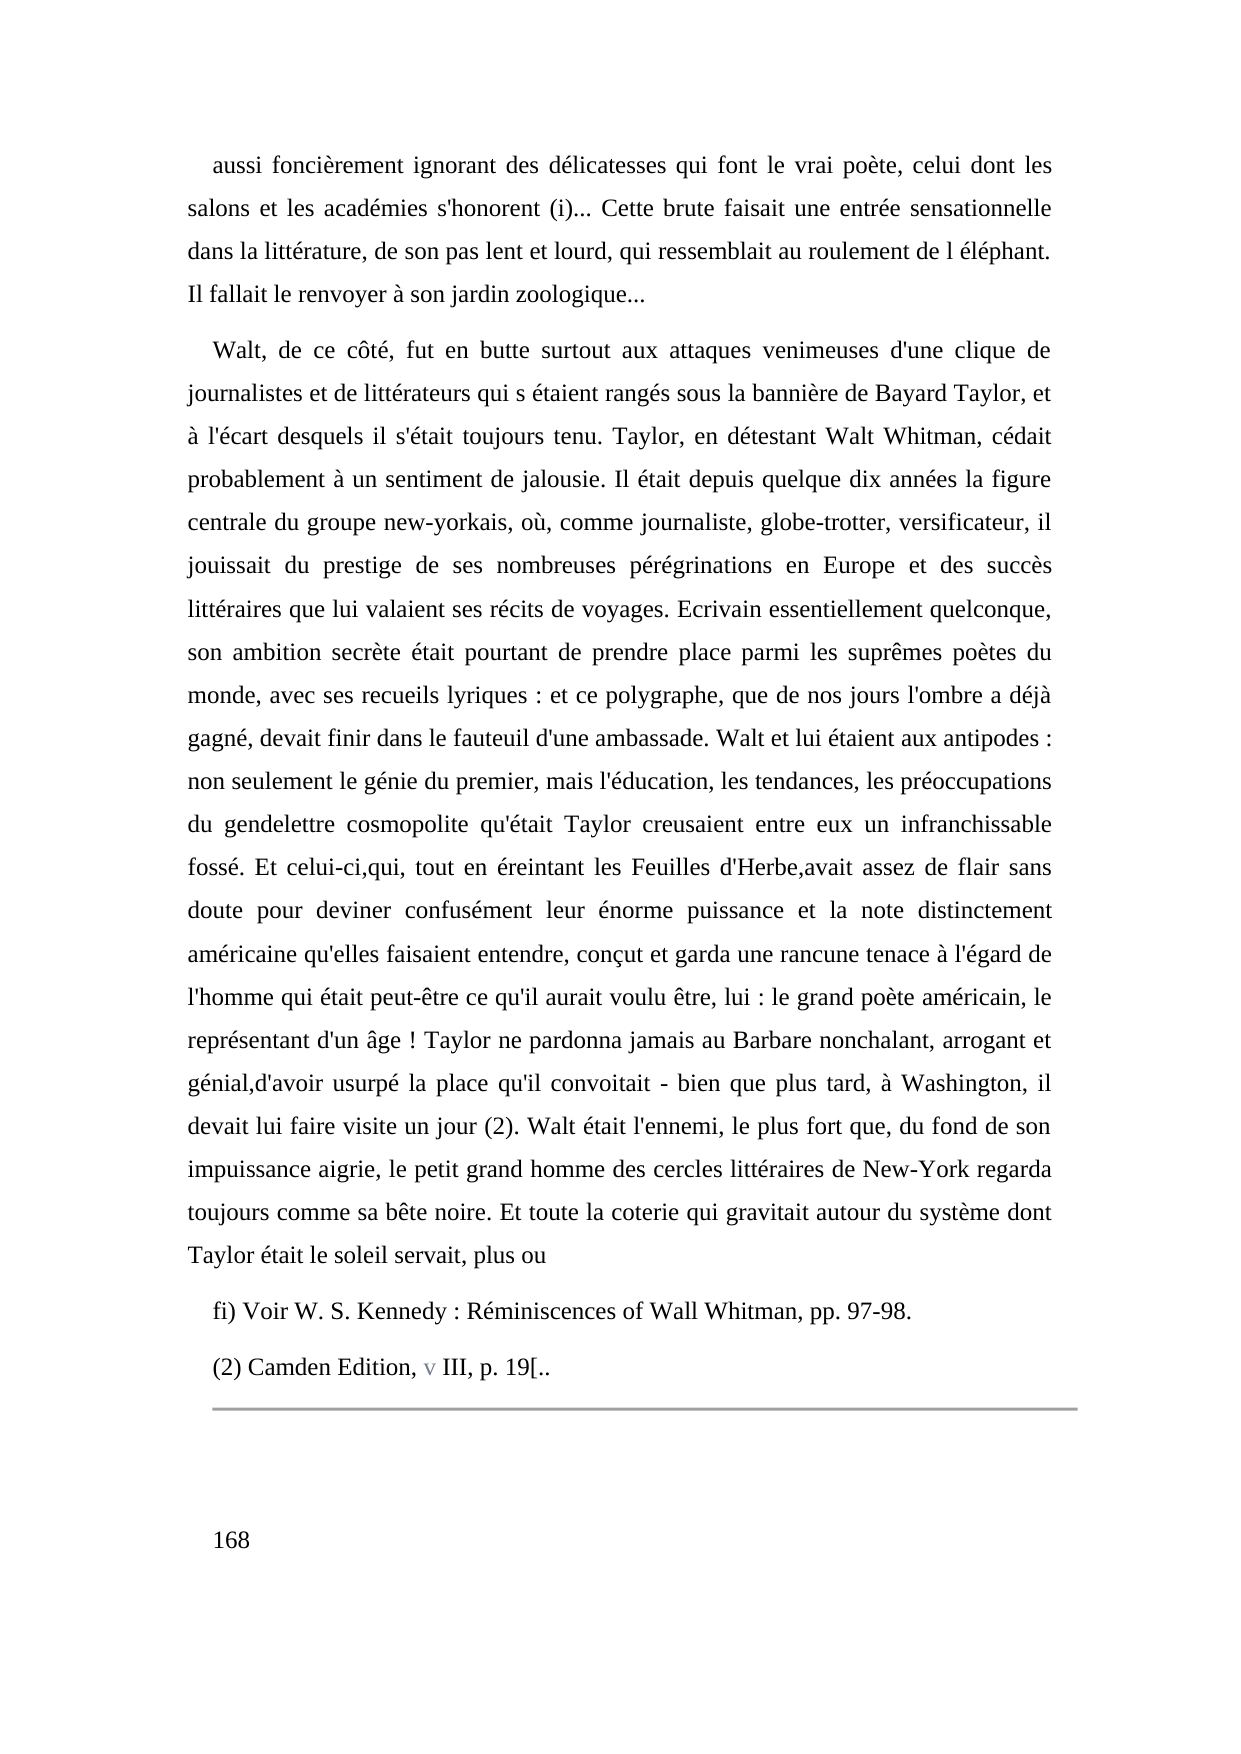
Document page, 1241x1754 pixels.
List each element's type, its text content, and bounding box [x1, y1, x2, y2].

text (2) Camden Edition, v III, p. 19[.. [187, 1352, 1053, 1381]
text fi) Voir W. S. Kennedy : Réminiscences of Wall Whitman, pp. 97-98. [187, 1296, 1053, 1325]
text Walt, de ce côté, fut en butte surtout aux attaques venimeuses d'une clique de journalistes et de littérateurs qui s étaient rangés sous la bannière de Bayard Taylor, et à l'écart desquels il s'était toujours tenu. Taylor, en détestant Walt Whitman, cédait probablement à un sentiment de jalousie. Il était depuis quelque dix années la figure centrale du groupe new-yorkais, où, comme journaliste, globe-trotter, versificateur, il jouissait du prestige de ses nombreuses pérégrinations en Europe et des succès littéraires que lui valaient ses récits de voyages. Ecrivain essentiellement quelconque, son ambition secrète était pourtant de prendre place parmi les suprêmes poètes du monde, avec ses recueils lyriques : et ce polygraphe, que de nos jours l'ombre a déjà gagné, devait finir dans le fauteuil d'une ambassade. Walt et lui étaient aux antipodes : non seulement le génie du premier, mais l'éducation, les tendances, les préoccupations du gendelettre cosmopolite qu'était Taylor creusaient entre eux un infranchissable fossé. Et celui-ci,qui, tout en éreintant les Feuilles d'Herbe,avait assez de flair sans doute pour deviner confusément leur énorme puissance et la note distinctement américaine qu'elles faisaient entendre, conçut et garda une rancune tenace à l'égard de l'homme qui était peut-être ce qu'il aurait voulu être, lui : le grand poète américain, le représentant d'un âge ! Taylor ne pardonna jamais au Barbare nonchalant, arrogant et génial,d'avoir usurpé la place qu'il convoitait - bien que plus tard, à Washington, il devait lui faire visite un jour (2). Walt était l'ennemi, le plus fort que, du fond de son impuissance aigrie, le petit grand homme des cercles littéraires de New-York regarda toujours comme sa bête noire. Et toute la coterie qui gravitait autour du système dont Taylor était le soleil servait, plus ou [187, 335, 1053, 1269]
text aussi foncièrement ignorant des délicatesses qui font le vrai poète, celui dont les salons et les académies s'honorent (i)... Cette brute faisait une entrée sensationnelle dans la littérature, de son pas lent et lourd, qui ressemblait au roulement de l éléphant. Il fallait le renvoyer à son jardin zoologique... [187, 150, 1053, 308]
